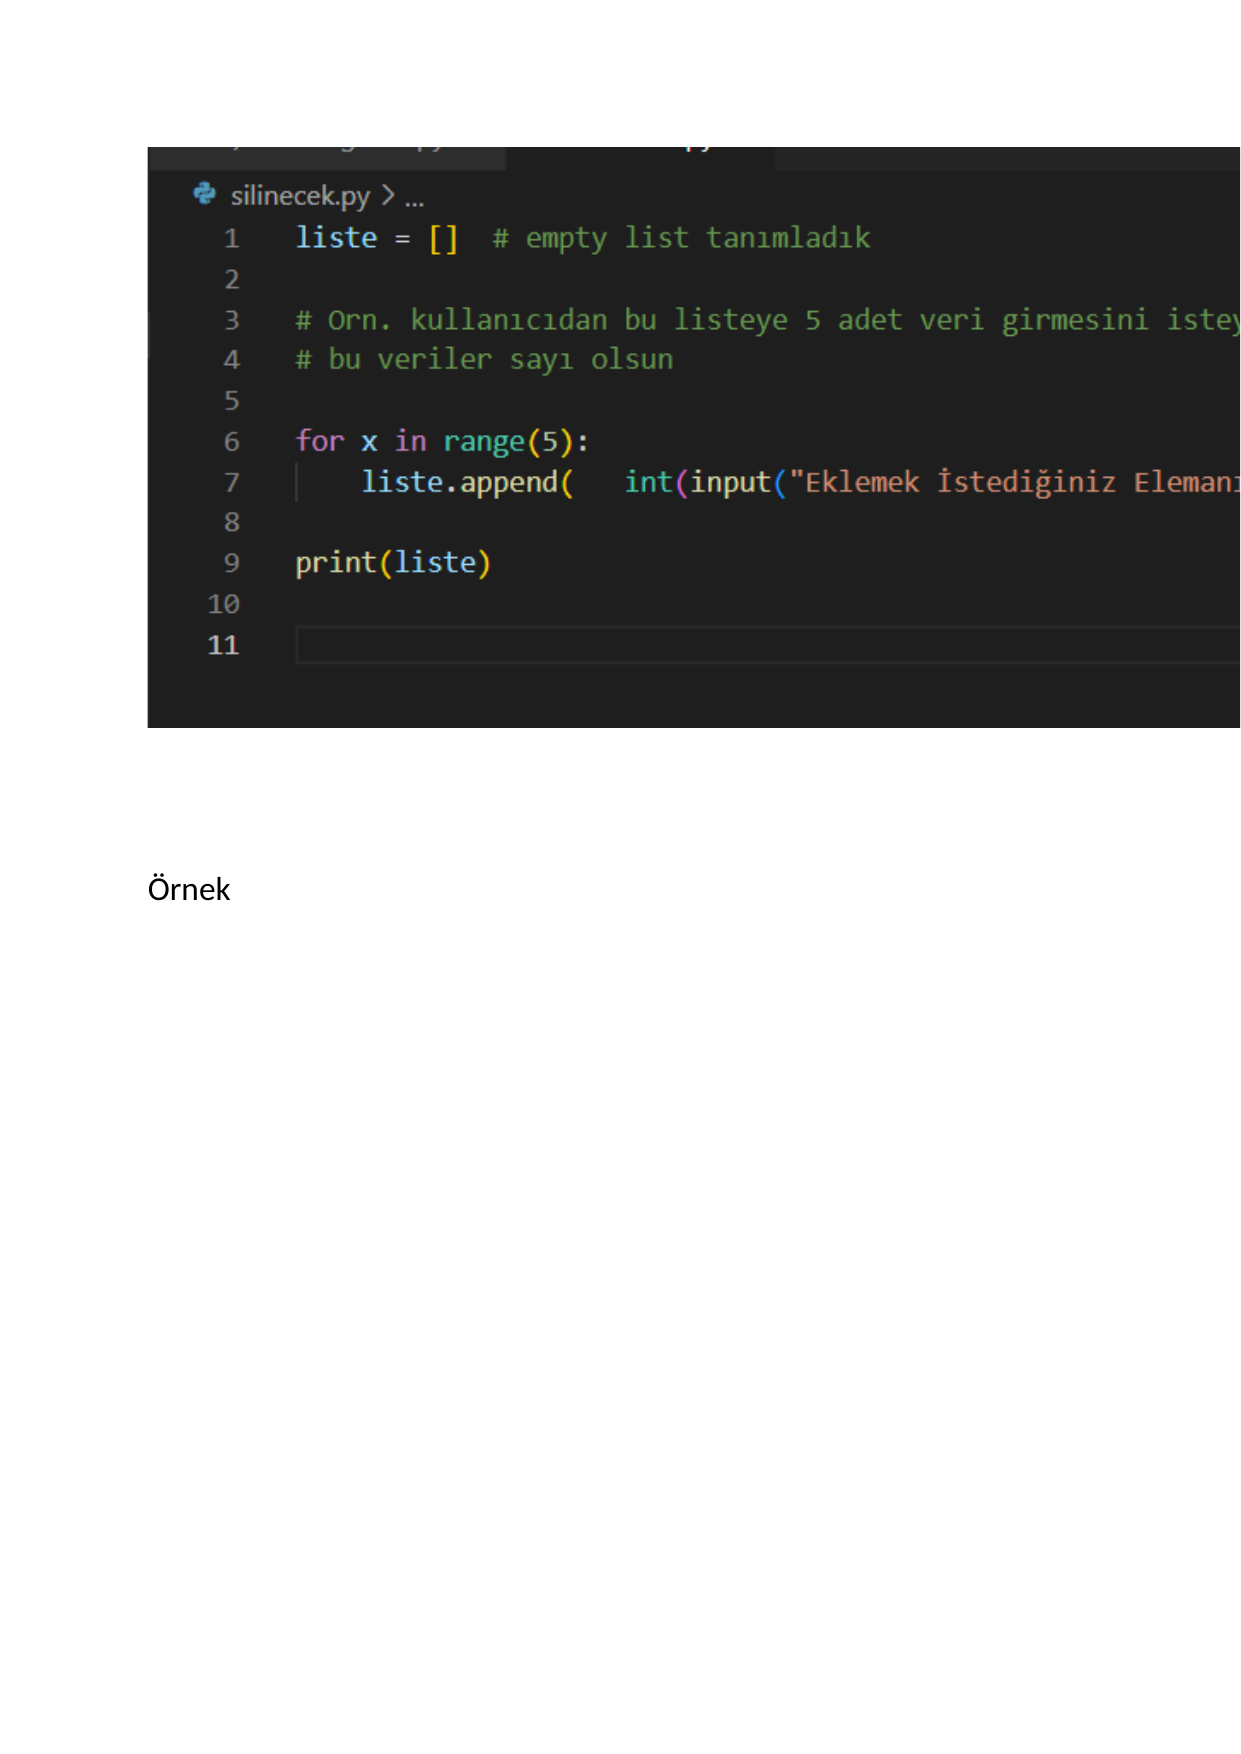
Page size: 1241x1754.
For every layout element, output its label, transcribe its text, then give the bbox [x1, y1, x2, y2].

text Örnek [148, 868, 1093, 909]
picture [147, 147, 1241, 728]
